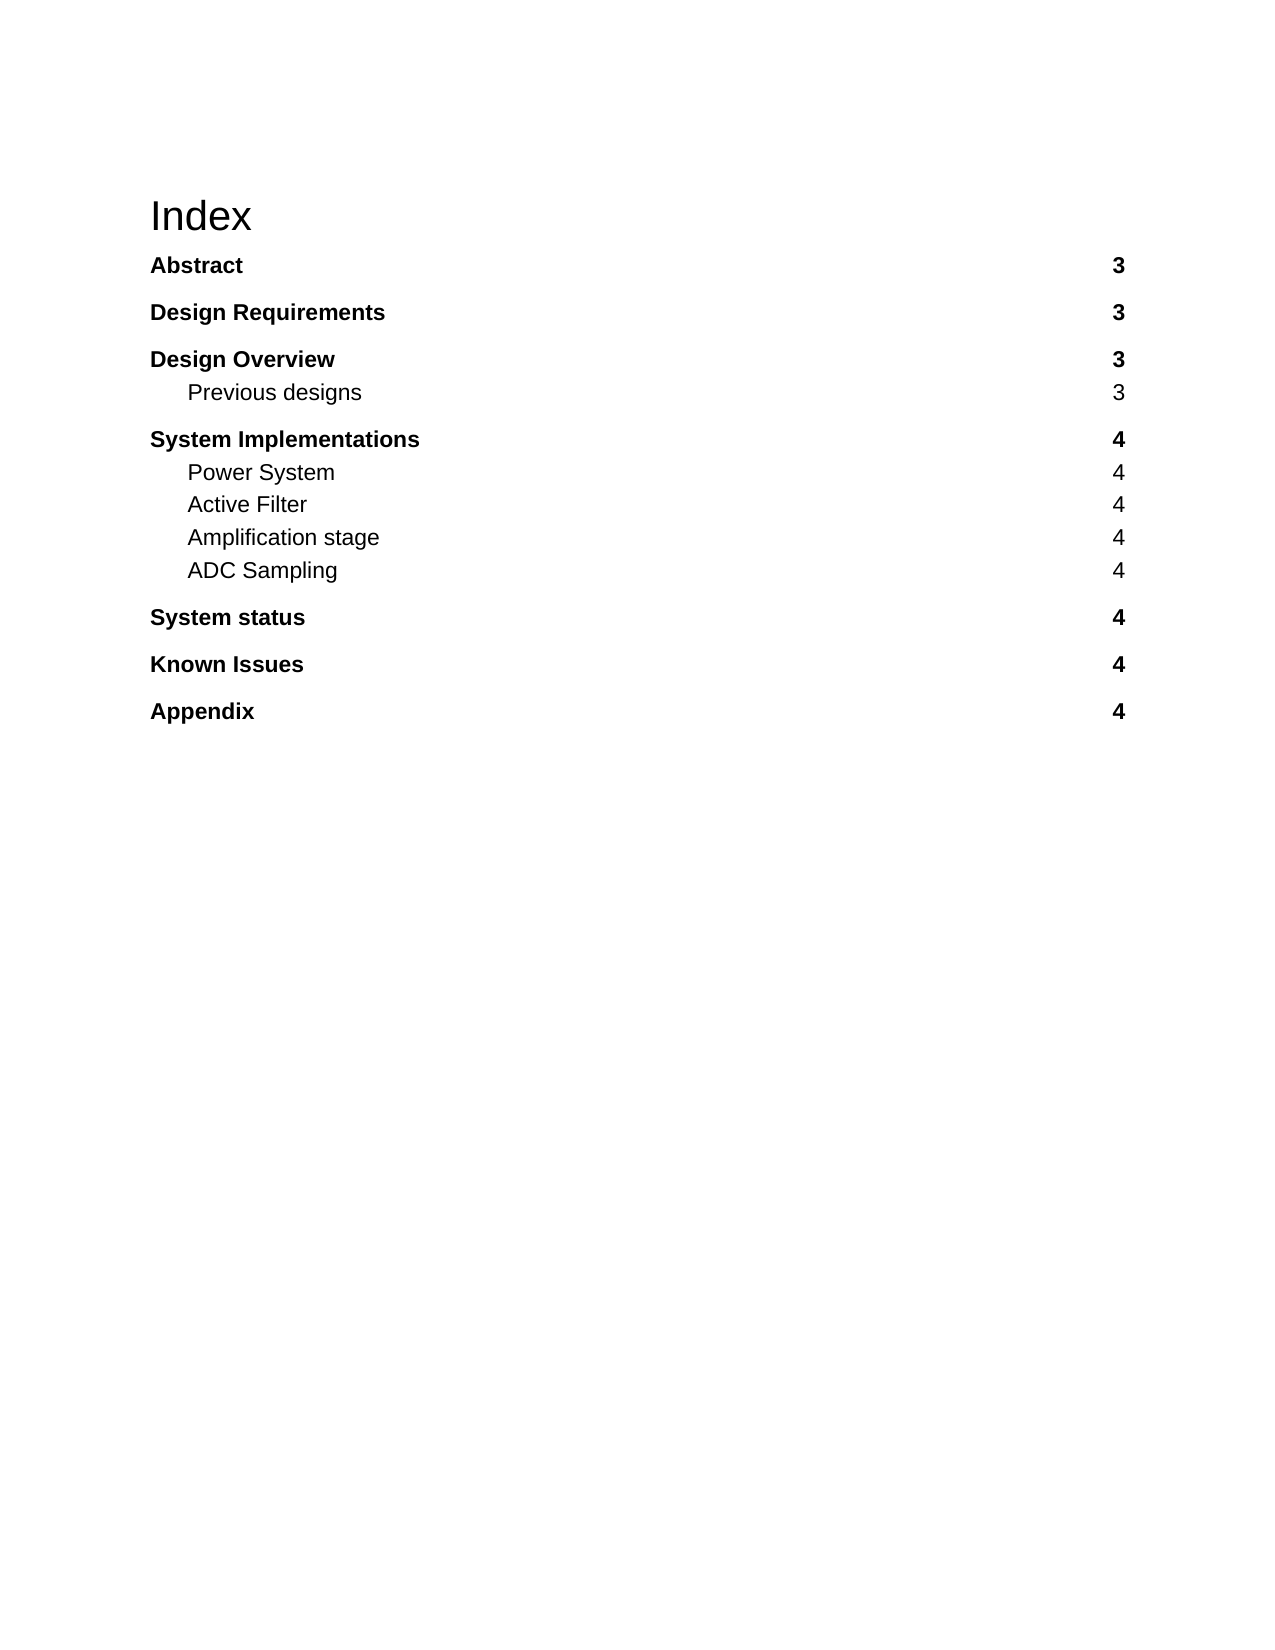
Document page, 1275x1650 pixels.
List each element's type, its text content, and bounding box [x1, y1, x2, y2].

subtitle Index [150, 192, 1125, 239]
